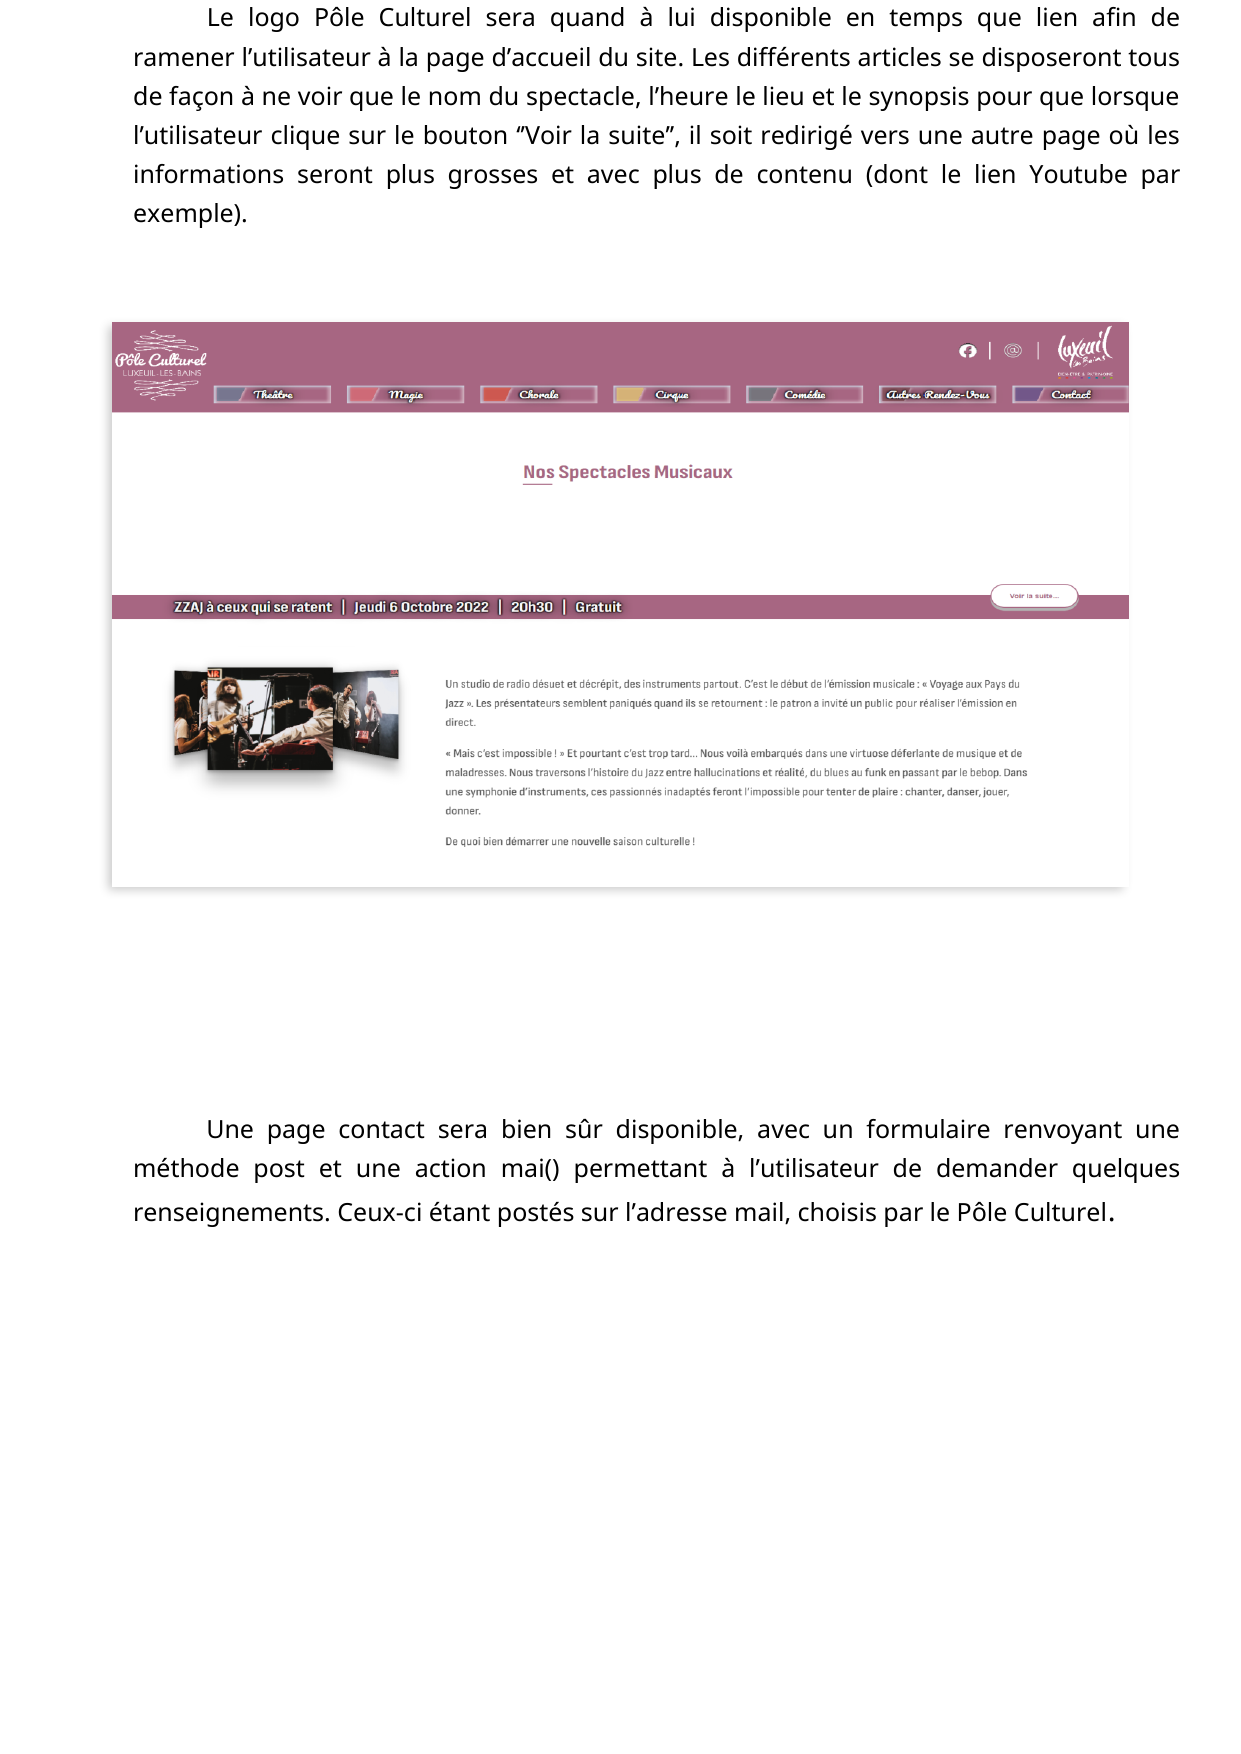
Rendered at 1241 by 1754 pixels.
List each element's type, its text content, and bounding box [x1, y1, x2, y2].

picture [112, 322, 1129, 887]
text Une page contact sera bien sûr disponible, avec un formulaire renvoyant une méthode post et une action mai() permettant à l’utilisateur de demander quelques renseignements. Ceux-ci étant postés sur l’adresse mail, choisis par le Pôle Culturel. [133, 1112, 1181, 1230]
text Le logo Pôle Culturel sera quand à lui disponible en temps que lien afin de ramener l’utilisateur à la page d’accueil du site. Les différents articles se disposeront tous de façon à ne voir que le nom du spectacle, l’heure le lieu et le synopsis pour que lorsque l’utilisateur clique sur le bouton ‘’Voir la suite’’, il soit redirigé vers une autre page où les informations seront plus grosses et avec plus de contenu (dont le lien Youtube par exemple). [133, 0, 1181, 230]
